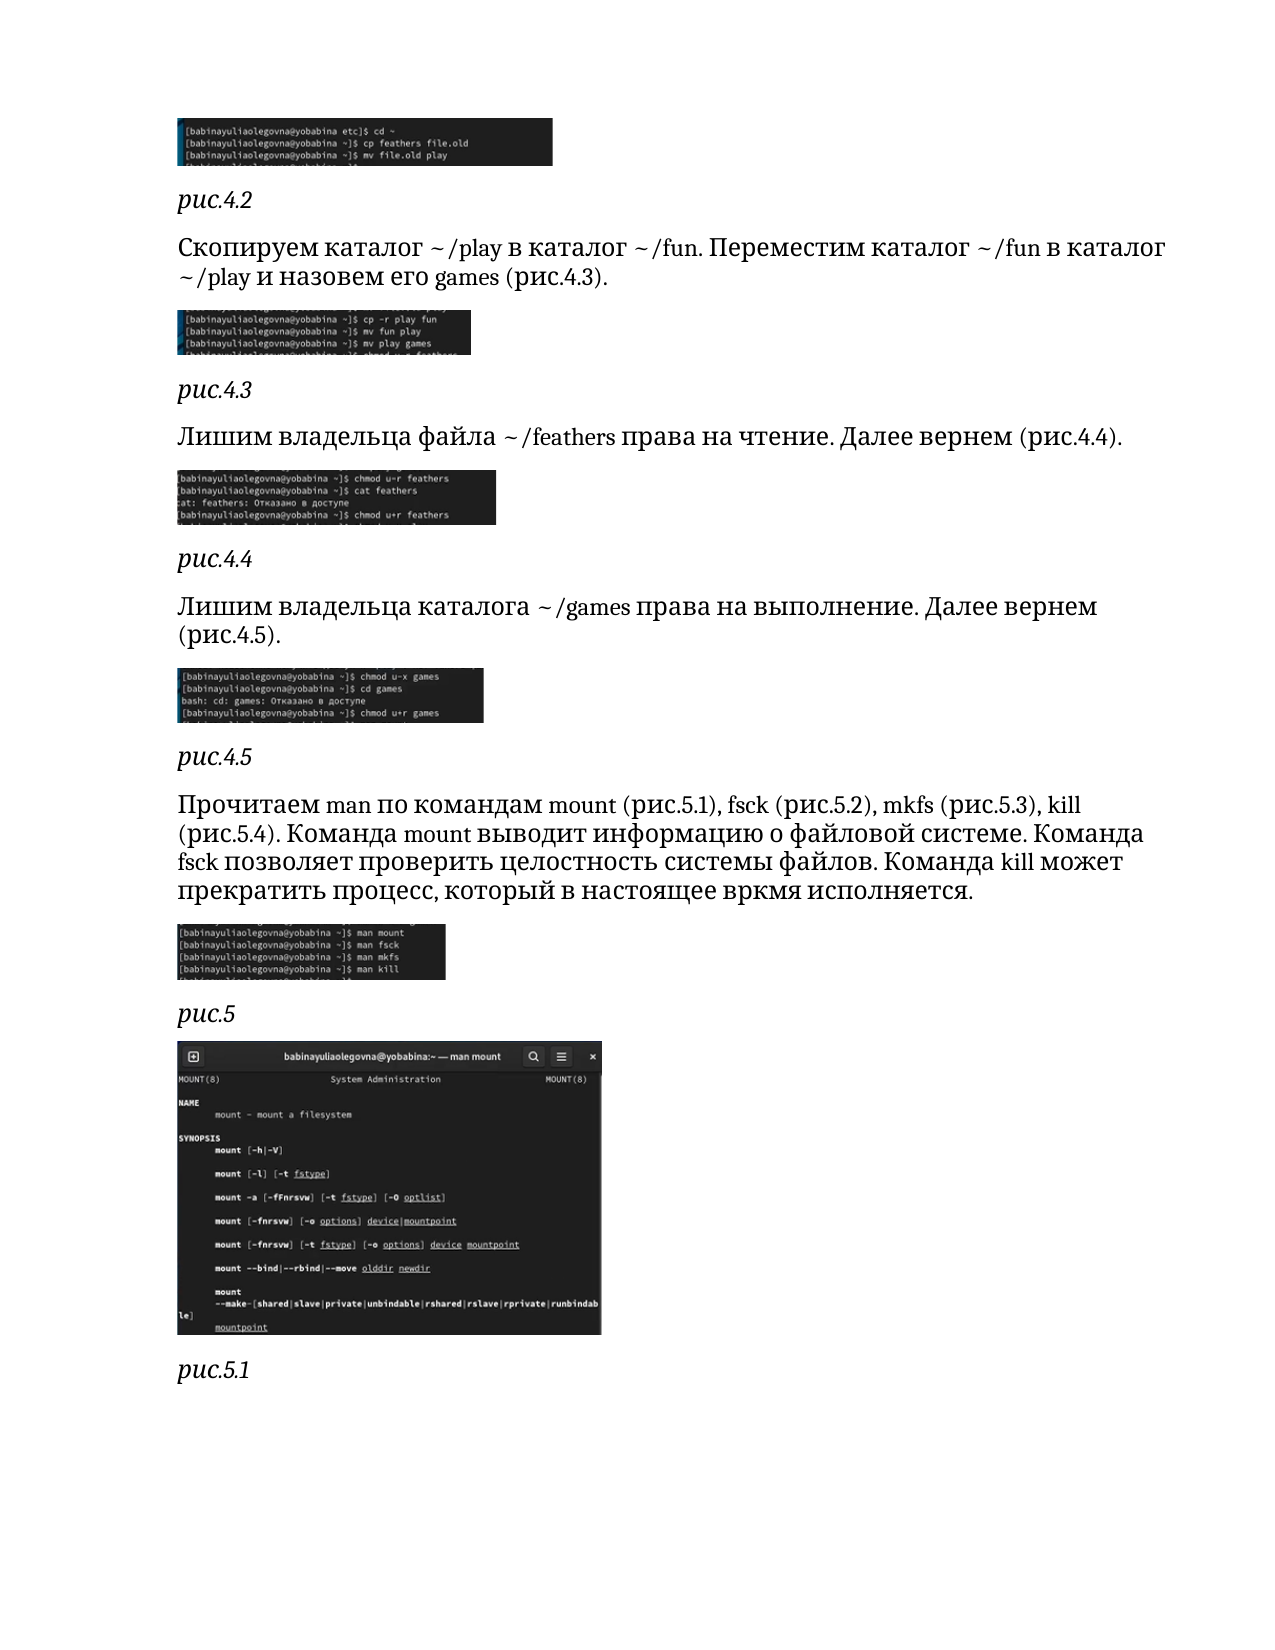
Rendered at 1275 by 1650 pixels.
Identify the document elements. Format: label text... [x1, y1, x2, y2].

text Лишим владельца каталога ~/games права на выполнение. Далее вернем (рис.4.5). [177, 593, 1186, 650]
text рис.4.4 [177, 545, 1186, 574]
text рис.4.3 [177, 376, 1186, 404]
text Прочитаем man по командам mount (рис.5.1), fsck (рис.5.2), mkfs (рис.5.3), kill (рис.5.4). Команда mount выводит информацию о файловой системе. Команда fsck позволяет проверить целостность системы файлов. Команда kill может прекратить процесс, который в настоящее вркмя исполняется. [177, 791, 1186, 906]
text рис.5.1 [177, 1356, 1186, 1384]
text рис.4.2 [177, 186, 1186, 215]
picture [177, 668, 484, 723]
text Скопируем каталог ~/play в каталог ~/fun. Переместим каталог ~/fun в каталог ~/play и назовем его games (рис.4.3). [177, 234, 1186, 291]
picture [177, 470, 497, 525]
text рис.5 [177, 1000, 1186, 1029]
picture [177, 1041, 602, 1335]
text рис.4.5 [177, 743, 1186, 772]
picture [177, 118, 553, 166]
text Лишим владельца файла ~/feathers права на чтение. Далее вернем (рис.4.4). [177, 423, 1186, 452]
picture [177, 310, 471, 355]
picture [177, 924, 446, 980]
